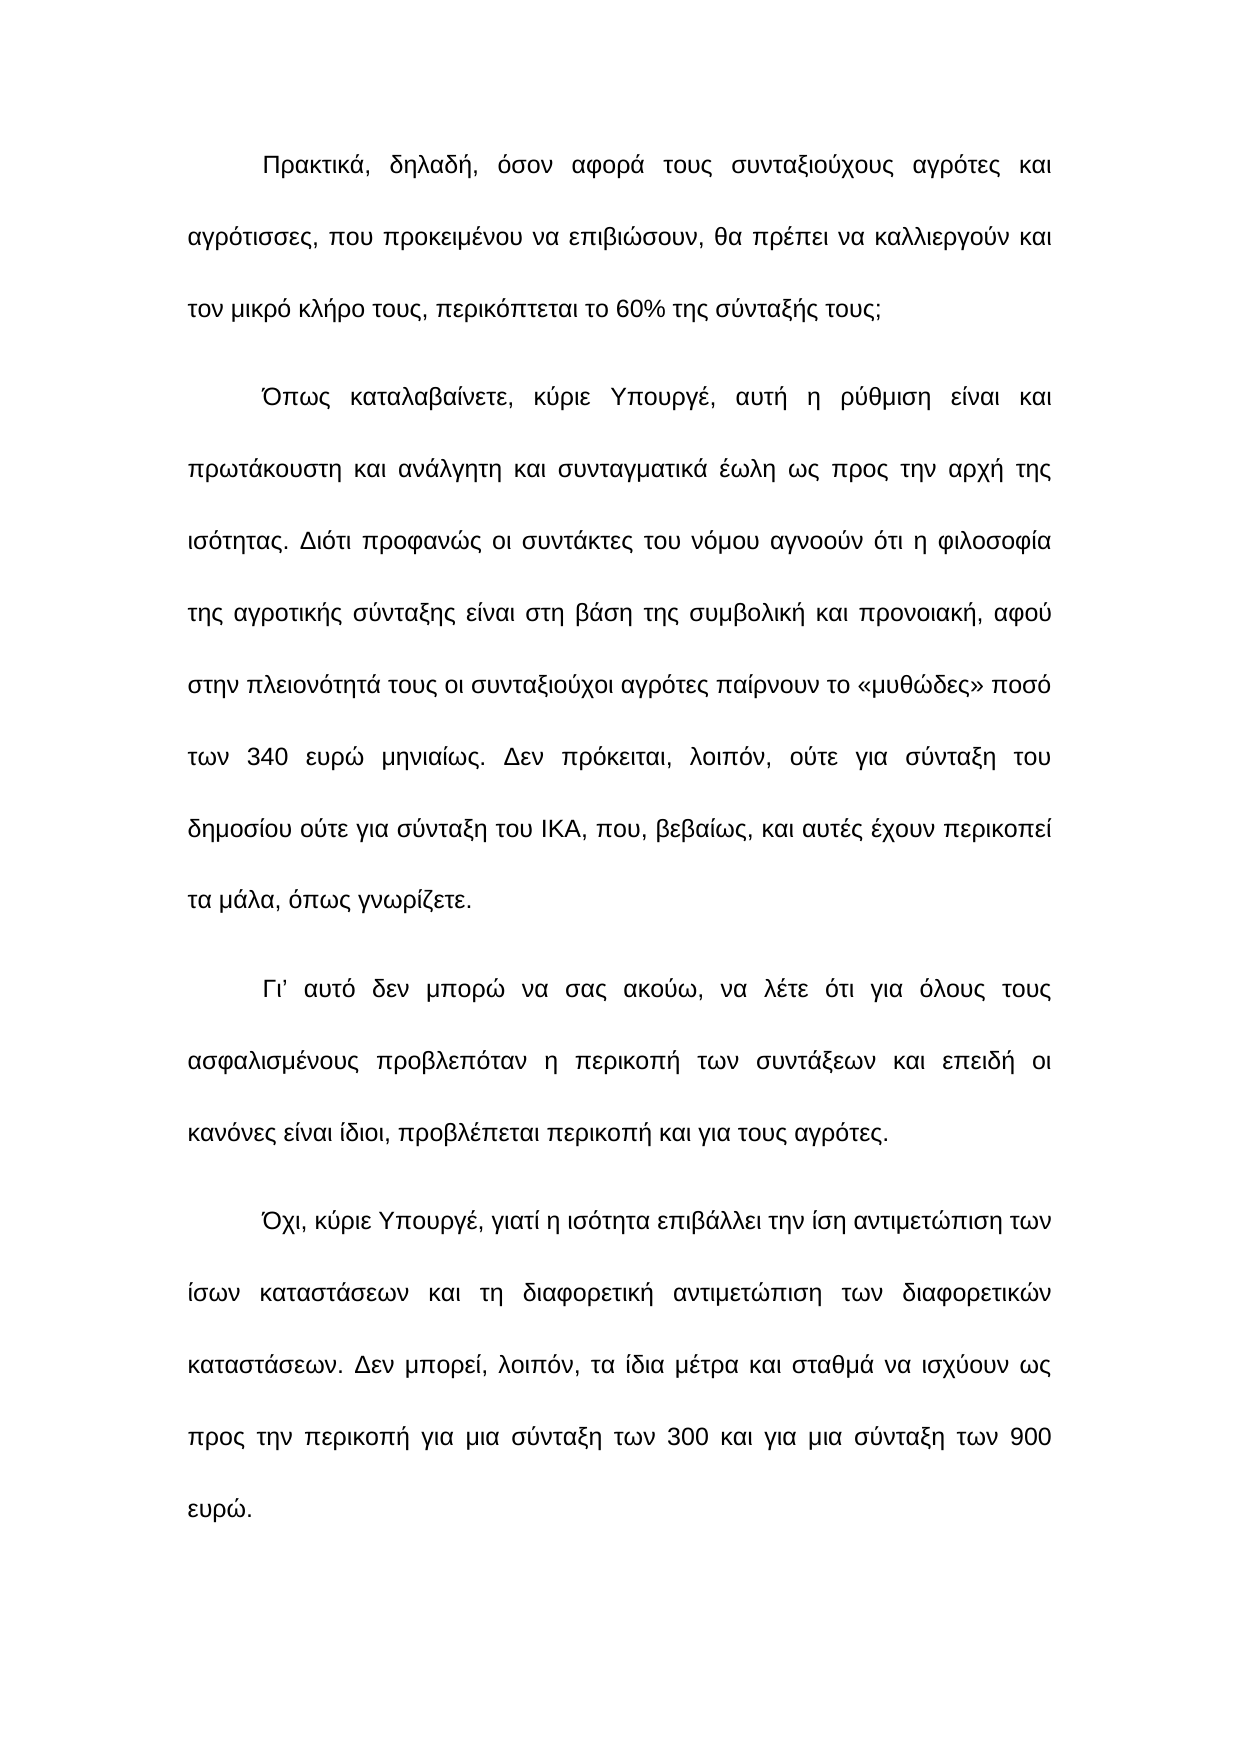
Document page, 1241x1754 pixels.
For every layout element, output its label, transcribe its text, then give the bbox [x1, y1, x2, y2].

text Όπως καταλαβαίνετε, κύριε Υπουργέ, αυτή η ρύθμιση είναι και πρωτάκουστη και ανάλγητη και συνταγματικά έωλη ως προς την αρχή της ισότητας. Διότι προφανώς οι συντάκτες του νόμου αγνοούν ότι η φιλοσοφία της αγροτικής σύνταξης είναι στη βάση της συμβολική και προνοιακή, αφού στην πλειονότητά τους οι συνταξιούχοι αγρότες παίρνουν το «μυθώδες» ποσό των 340 ευρώ μηνιαίως. Δεν πρόκειται, λοιπόν, ούτε για σύνταξη του δημοσίου ούτε για σύνταξη του ΙΚΑ, που, βεβαίως, και αυτές έχουν περικοπεί τα μάλα, όπως γνωρίζετε. [187, 382, 1053, 914]
text Πρακτικά, δηλαδή, όσον αφορά τους συνταξιούχους αγρότες και αγρότισσες, που προκειμένου να επιβιώσουν, θα πρέπει να καλλιεργούν και τον μικρό κλήρο τους, περικόπτεται το 60% της σύνταξής τους; [187, 150, 1053, 322]
text Όχι, κύριε Υπουργέ, γιατί η ισότητα επιβάλλει την ίση αντιμετώπιση των ίσων καταστάσεων και τη διαφορετική αντιμετώπιση των διαφορετικών καταστάσεων. Δεν μπορεί, λοιπόν, τα ίδια μέτρα και σταθμά να ισχύουν ως προς την περικοπή για μια σύνταξη των 300 και για μια σύνταξη των 900 ευρώ. [187, 1206, 1053, 1522]
text Γι’ αυτό δεν μπορώ να σας ακούω, να λέτε ότι για όλους τους ασφαλισμένους προβλεπόταν η περικοπή των συντάξεων και επειδή οι κανόνες είναι ίδιοι, προβλέπεται περικοπή και για τους αγρότες. [187, 974, 1053, 1146]
